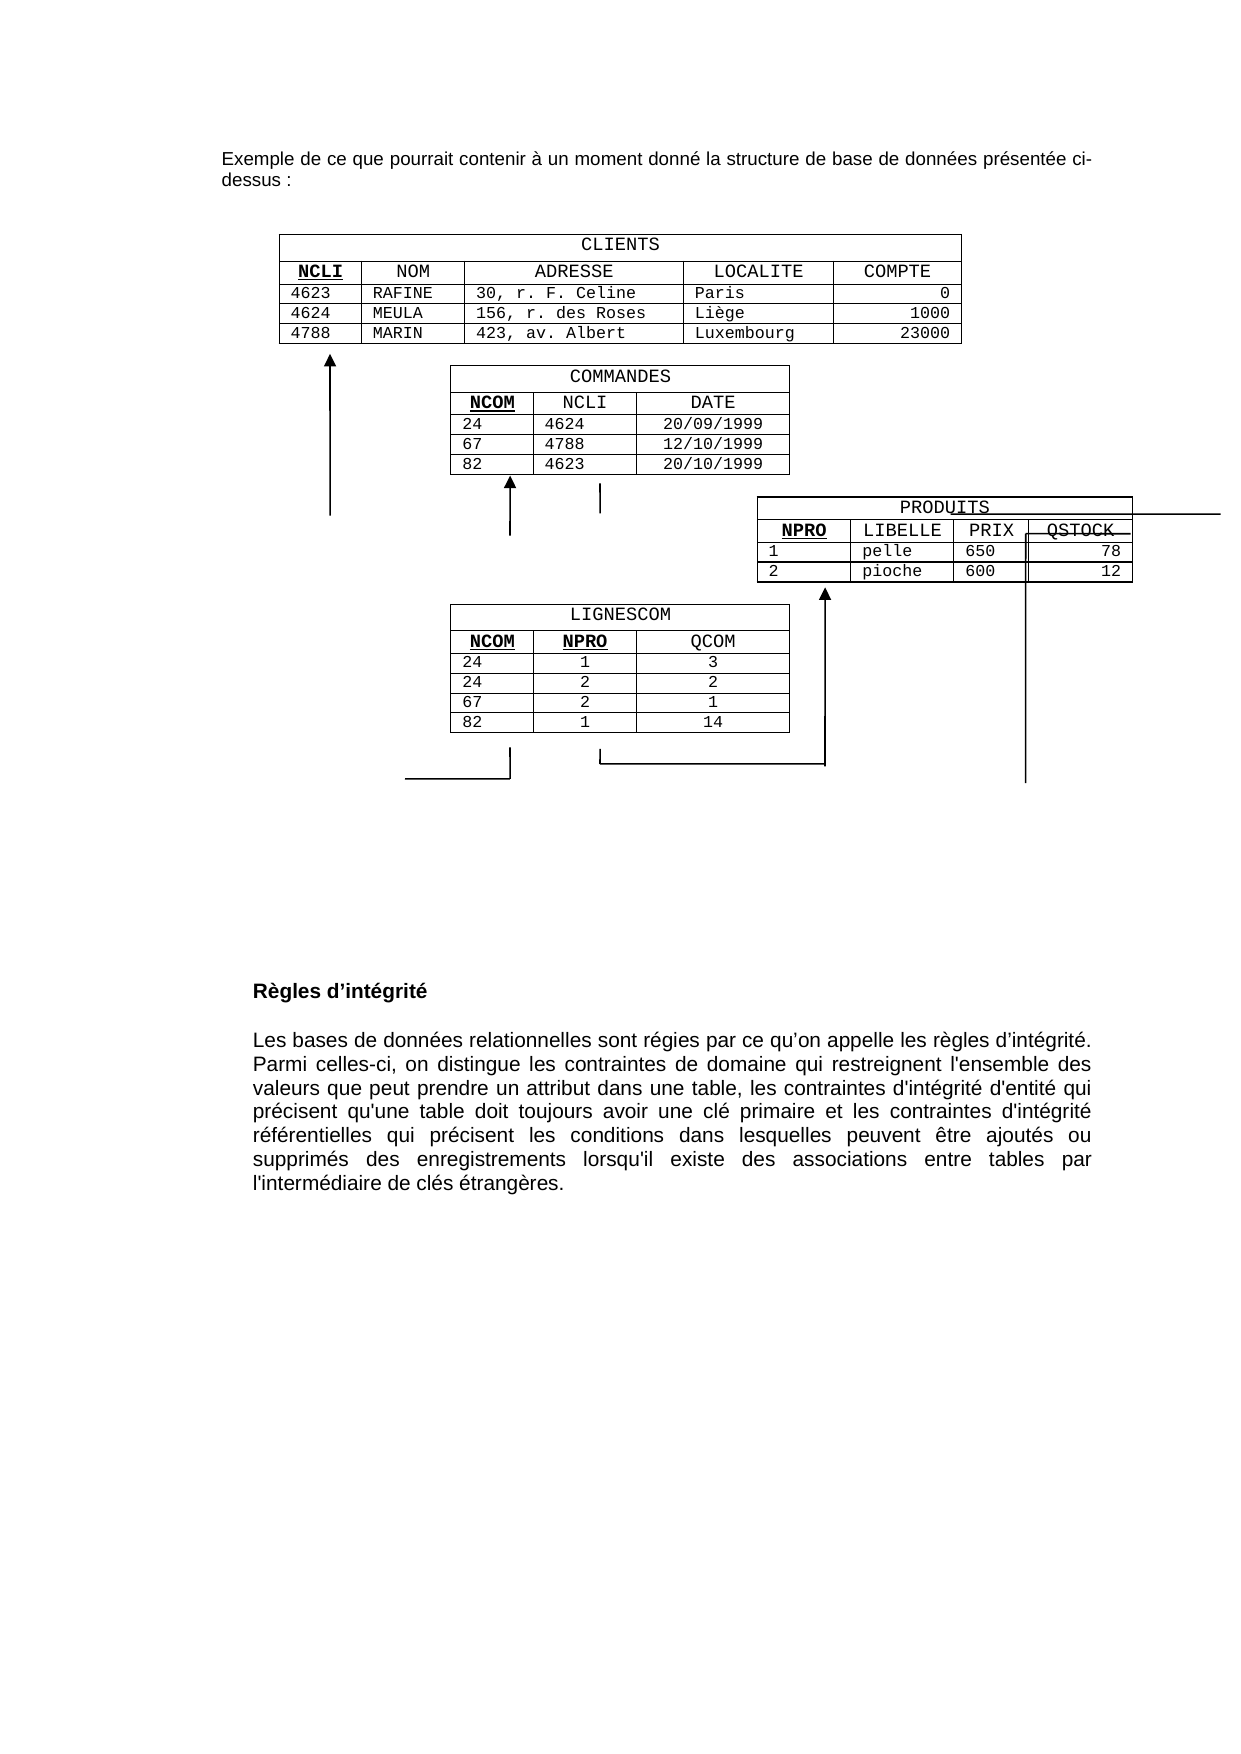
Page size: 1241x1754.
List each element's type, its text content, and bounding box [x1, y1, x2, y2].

table_cell 4788 [280, 324, 361, 343]
table_cell pioche [851, 563, 953, 581]
table_cell 12 [1029, 563, 1132, 581]
table_cell 423, av. Albert [465, 324, 683, 343]
table_cell 650 [954, 543, 1024, 561]
subtitle Règles d’intégrité [253, 978, 1093, 1002]
table_cell Paris [684, 285, 833, 303]
table_cell 23000 [834, 324, 961, 343]
table_cell QSTOCK [1029, 520, 1132, 542]
table_cell RAFINE [362, 285, 464, 303]
table_header PRODUITS [758, 498, 1132, 519]
table_cell Liège [684, 304, 833, 323]
table_header COMMANDES [451, 366, 789, 392]
table_cell NOM [362, 262, 464, 283]
table_cell 24 [451, 674, 533, 692]
table_cell 4788 [534, 435, 636, 454]
table_cell 2 [534, 674, 636, 692]
table_cell 2 [534, 694, 636, 712]
table_cell 24 [451, 415, 533, 434]
table_cell 2 [637, 674, 789, 692]
table_cell DATE [637, 393, 789, 414]
table_cell LOCALITE [684, 262, 833, 283]
table_cell 78 [1029, 543, 1132, 561]
table_cell pelle [851, 543, 953, 561]
text Les bases de données relationnelles sont régies par ce qu’on appelle les règles d’intégrité. Parmi celles-ci, on distingue les contraintes de domaine qui restreignent l'ensemble des valeurs que peut prendre un attribut dans une table, les contraintes d'intégrité d'entité qui précisent qu'une table doit toujours avoir une clé primaire et les contraintes d'intégrité référentielles qui précisent les conditions dans lesquelles peuvent être ajoutés ou supprimés des enregistrements lorsqu'il existe des associations entre tables par l'intermédiaire de clés étrangères. [253, 1027, 1093, 1195]
table_cell 2 [758, 563, 850, 581]
table_cell MEULA [362, 304, 464, 323]
table_cell LIBELLE [851, 520, 953, 542]
table_cell 0 [834, 285, 961, 303]
table_cell MARIN [362, 324, 464, 343]
table_cell 4624 [534, 415, 636, 434]
table_cell Luxembourg [684, 324, 833, 343]
table_cell 4623 [280, 285, 361, 303]
table_cell ADRESSE [465, 262, 683, 283]
table_cell 600 [954, 563, 1024, 581]
table_cell 12/10/1999 [637, 435, 789, 454]
table_cell 24 [451, 654, 533, 672]
table_cell 30, r. F. Celine [465, 285, 683, 303]
table_cell 82 [451, 713, 533, 732]
table_cell 14 [637, 713, 789, 732]
table_cell NPRO [758, 520, 850, 542]
table_cell 1000 [834, 304, 961, 323]
table_cell 20/09/1999 [637, 415, 789, 434]
table_header LIGNESCOM [451, 605, 789, 630]
table_cell 67 [451, 694, 533, 712]
table_cell NCLI [534, 393, 636, 414]
table_cell 3 [637, 654, 789, 672]
table_cell NCLI [280, 262, 361, 283]
table_cell 20/10/1999 [637, 455, 789, 474]
text Exemple de ce que pourrait contenir à un moment donné la structure de base de données présentée ci-dessus : [221, 148, 1093, 191]
table_cell NCOM [451, 631, 533, 653]
table_cell PRIX [954, 520, 1028, 542]
table_cell 1 [758, 543, 850, 561]
table_cell 4624 [280, 304, 361, 323]
table_cell 1 [534, 713, 636, 732]
table_cell 1 [637, 694, 789, 712]
table_cell 1 [534, 654, 636, 672]
table_cell 82 [451, 455, 533, 474]
table_header CLIENTS [280, 235, 961, 261]
table_cell NPRO [534, 631, 636, 653]
table_cell QCOM [637, 631, 789, 653]
table_cell 4623 [534, 455, 636, 474]
table_cell COMPTE [834, 262, 961, 283]
table_cell 156, r. des Roses [465, 304, 683, 323]
table_cell 67 [451, 435, 533, 454]
table_cell NCOM [451, 393, 533, 414]
